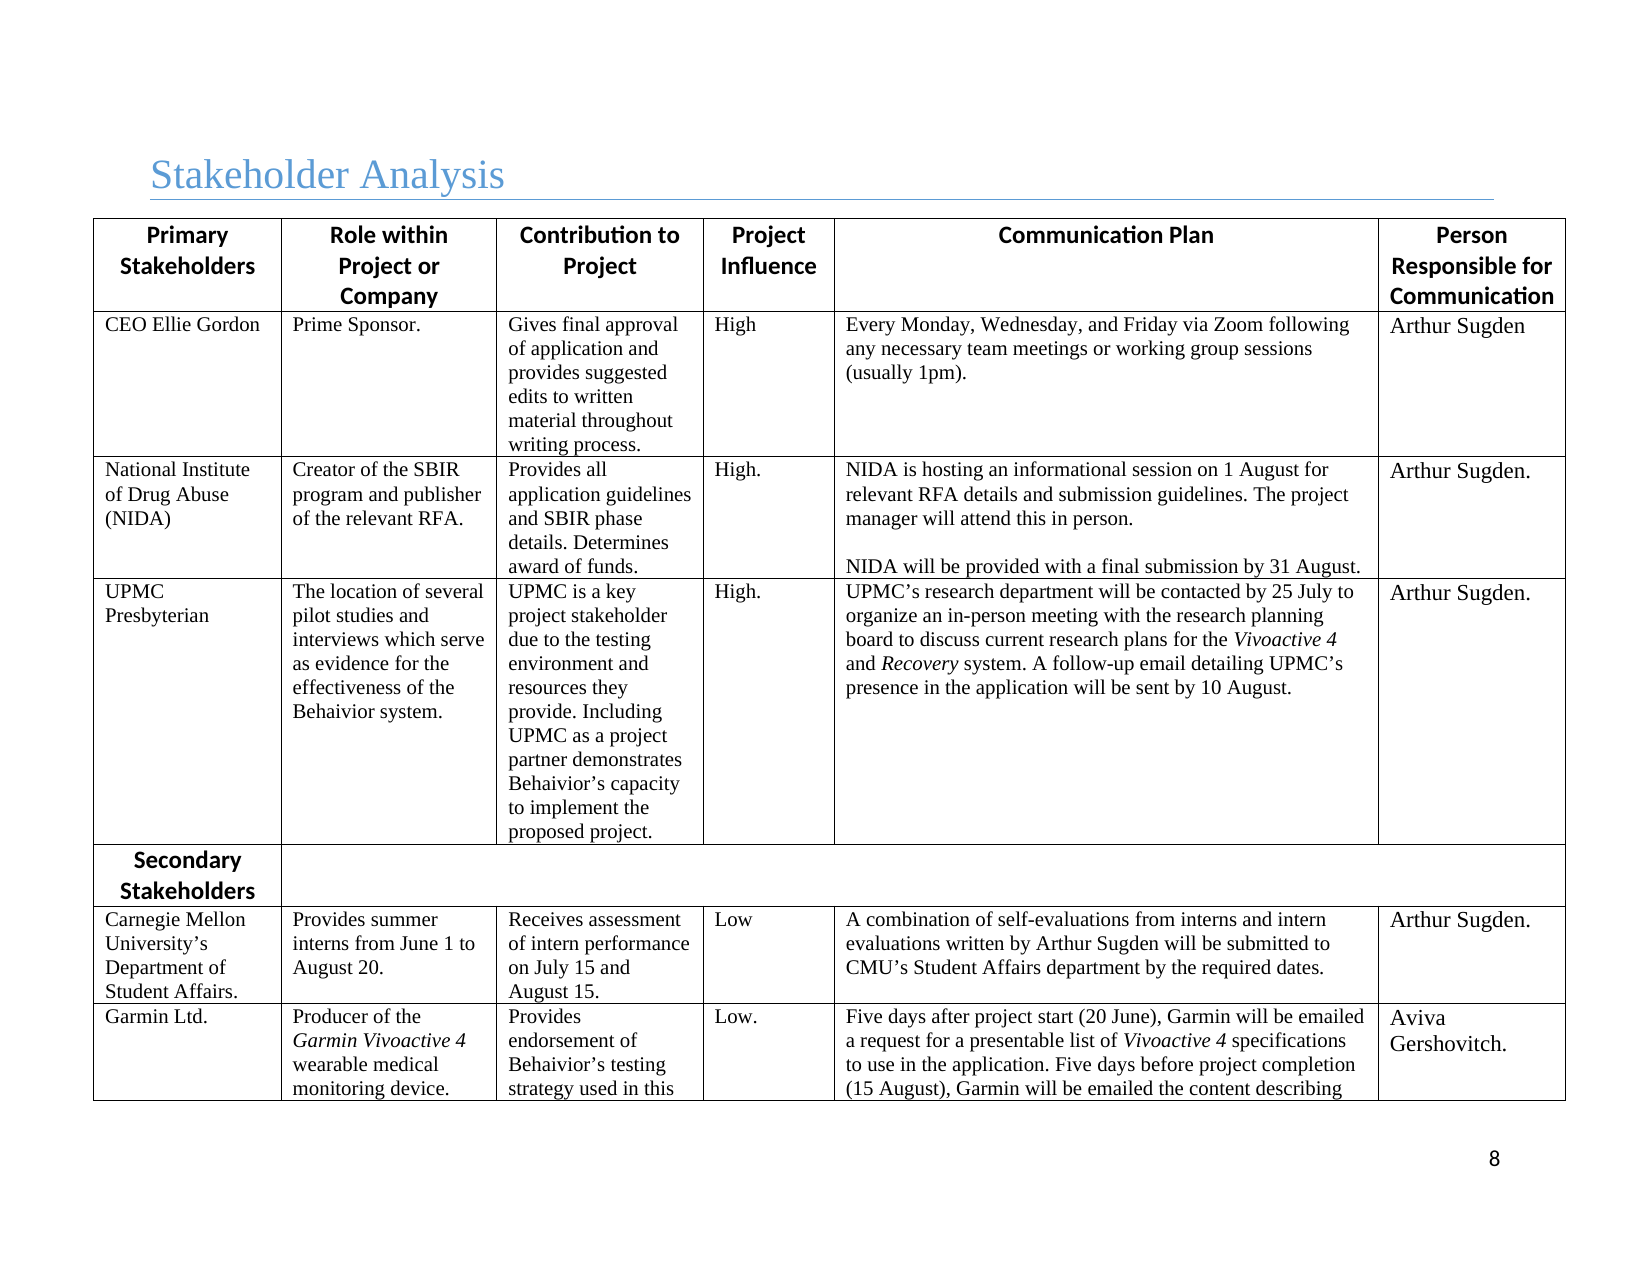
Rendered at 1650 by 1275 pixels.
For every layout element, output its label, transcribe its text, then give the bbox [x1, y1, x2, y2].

table_cell High. [704, 457, 834, 578]
table_cell Garmin Ltd. [94, 1004, 281, 1100]
table_cell NIDA is hosting an informational session on 1 August for relevant RFA details and submission guidelines. The project manager will attend this in person. NIDA will be provided with a final submission by 31 August. [835, 457, 1378, 578]
table_cell [282, 845, 1565, 906]
table_header Primary Stakeholders [94, 219, 281, 311]
table_cell CEO Ellie Gordon [94, 312, 281, 456]
table_cell Gives final approval of application and provides suggested edits to written material throughout writing process. [497, 312, 703, 456]
table_cell Carnegie Mellon University’s Department of Student Affairs. [94, 907, 281, 1003]
table_cell Receives assessment of intern performance on July 15 and August 15. [497, 907, 703, 1003]
table_cell Every Monday, Wednesday, and Friday via Zoom following any necessary team meetings or working group sessions (usually 1pm). [835, 312, 1378, 456]
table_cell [497, 1004, 703, 1100]
table_header Communication Plan [835, 219, 1378, 311]
table_cell UPMC’s research department will be contacted by 25 July to organize an in-person meeting with the research planning board to discuss current research plans for the Vivoactive 4 and Recovery system. A follow-up email detailing UPMC’s presence in the application will be sent by 10 August. [835, 579, 1378, 843]
table_cell Secondary Stakeholders [94, 845, 281, 906]
table_cell High. [704, 579, 834, 843]
table_cell Arthur Sugden. [1379, 579, 1565, 843]
table_cell Aviva Gershovitch. [1379, 1004, 1565, 1100]
table_cell The location of several pilot studies and interviews which serve as evidence for the effectiveness of the Behaivior system. [282, 579, 496, 843]
table_cell Provides summer interns from June 1 to August 20. [282, 907, 496, 1003]
table_header Project Influence [704, 219, 834, 311]
table_cell Arthur Sugden [1379, 312, 1565, 456]
table_cell A combination of self-evaluations from interns and intern evaluations written by Arthur Sugden will be submitted to CMU’s Student Affairs department by the required dates. [835, 907, 1378, 1003]
table_cell Creator of the SBIR program and publisher of the relevant RFA. [282, 457, 496, 578]
table_cell Arthur Sugden. [1379, 907, 1565, 1003]
table_cell UPMC Presbyterian [94, 579, 281, 843]
table_cell Arthur Sugden. [1379, 457, 1565, 578]
table_cell Low. [704, 1004, 834, 1100]
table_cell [835, 1004, 1378, 1100]
table_cell Low [704, 907, 834, 1003]
table_cell High [704, 312, 834, 456]
table_cell Provides all application guidelines and SBIR phase details. Determines award of funds. [497, 457, 703, 578]
text Stakeholder Analysis [150, 150, 1500, 198]
table_header Person Responsible for Communication [1379, 219, 1565, 311]
table_header Role within Project or Company [282, 219, 496, 311]
table_cell Prime Sponsor. [282, 312, 496, 456]
table_cell UPMC is a key project stakeholder due to the testing environment and resources they provide. Including UPMC as a project partner demonstrates Behaivior’s capacity to implement the proposed project. [497, 579, 703, 843]
table_cell National Institute of Drug Abuse (NIDA) [94, 457, 281, 578]
table_header Contribution to Project [497, 219, 703, 311]
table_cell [282, 1004, 496, 1100]
